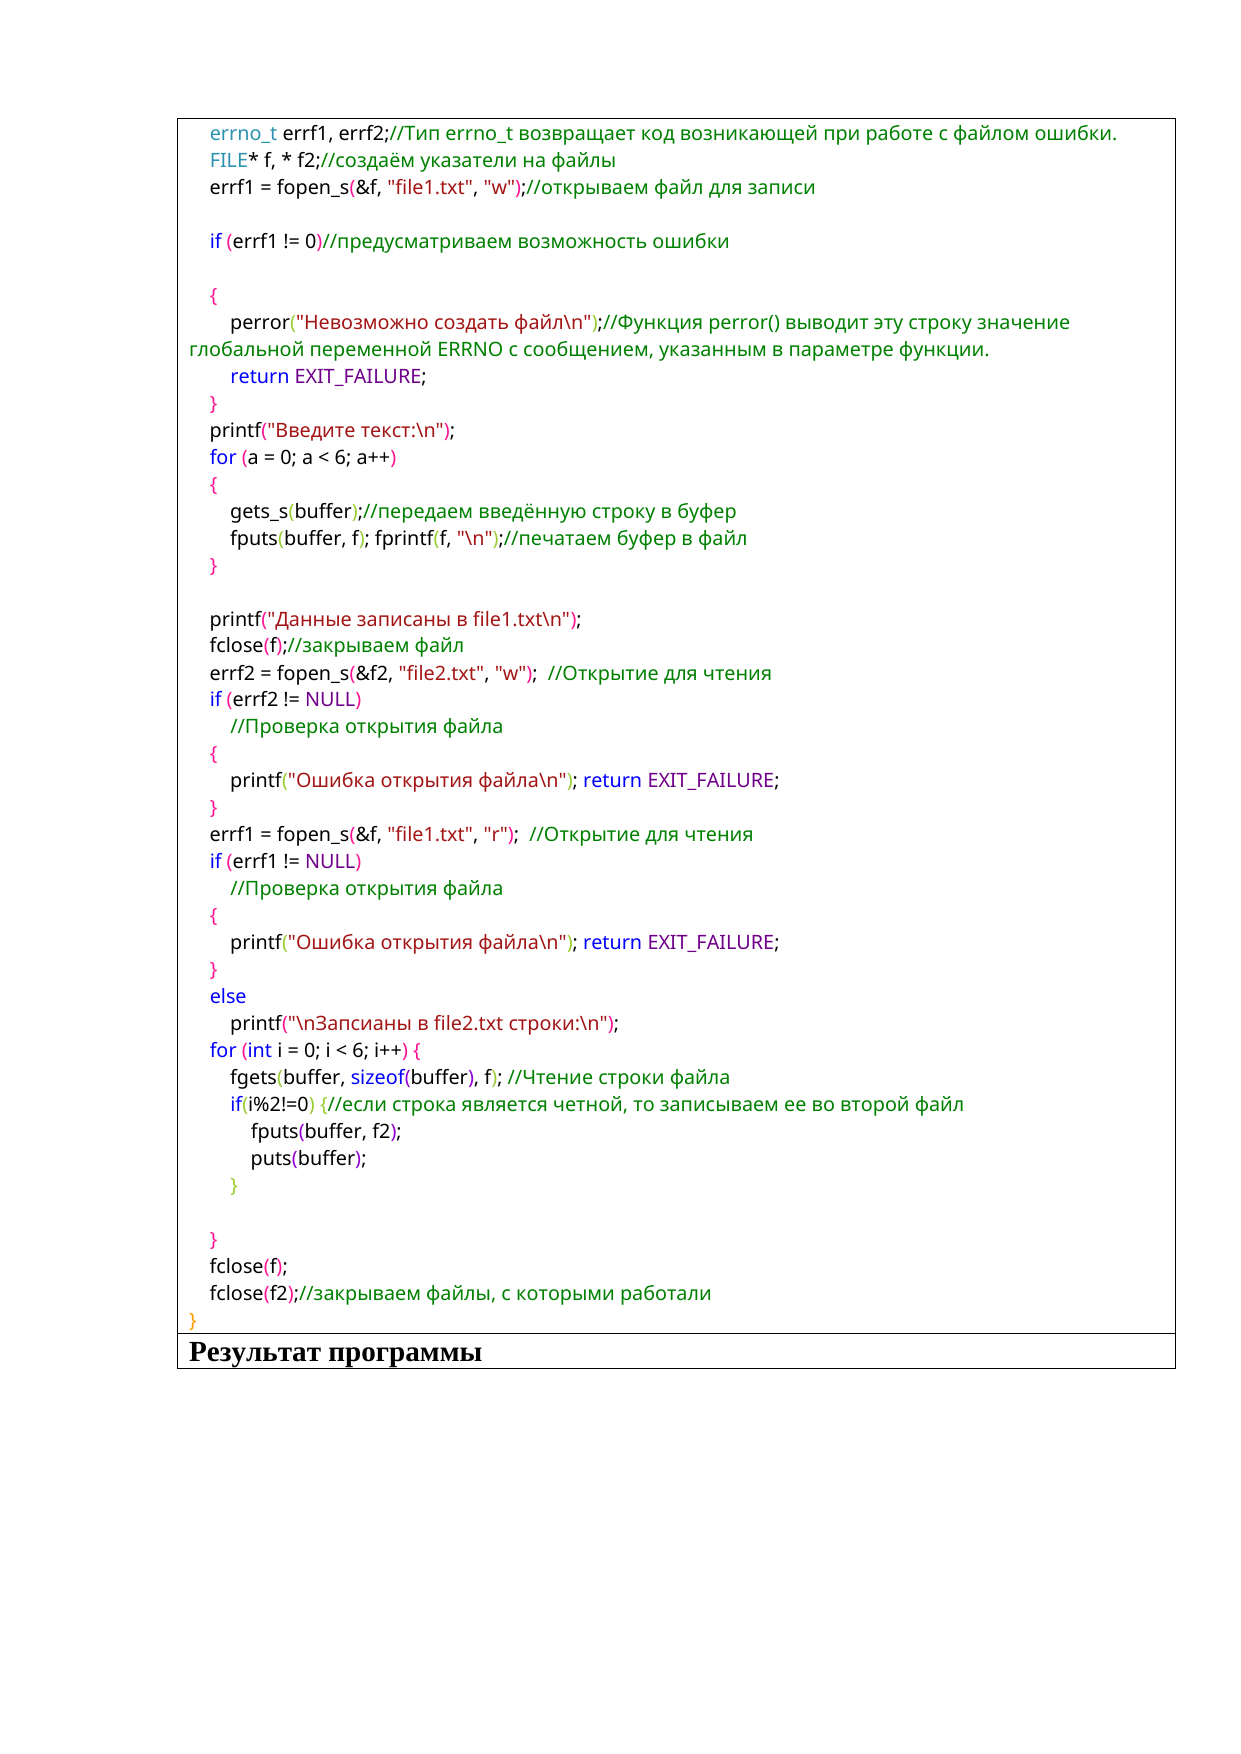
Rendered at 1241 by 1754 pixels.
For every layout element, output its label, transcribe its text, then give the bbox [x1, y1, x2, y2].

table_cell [178, 119, 1175, 1333]
table_cell Результат программы [178, 1334, 1175, 1368]
